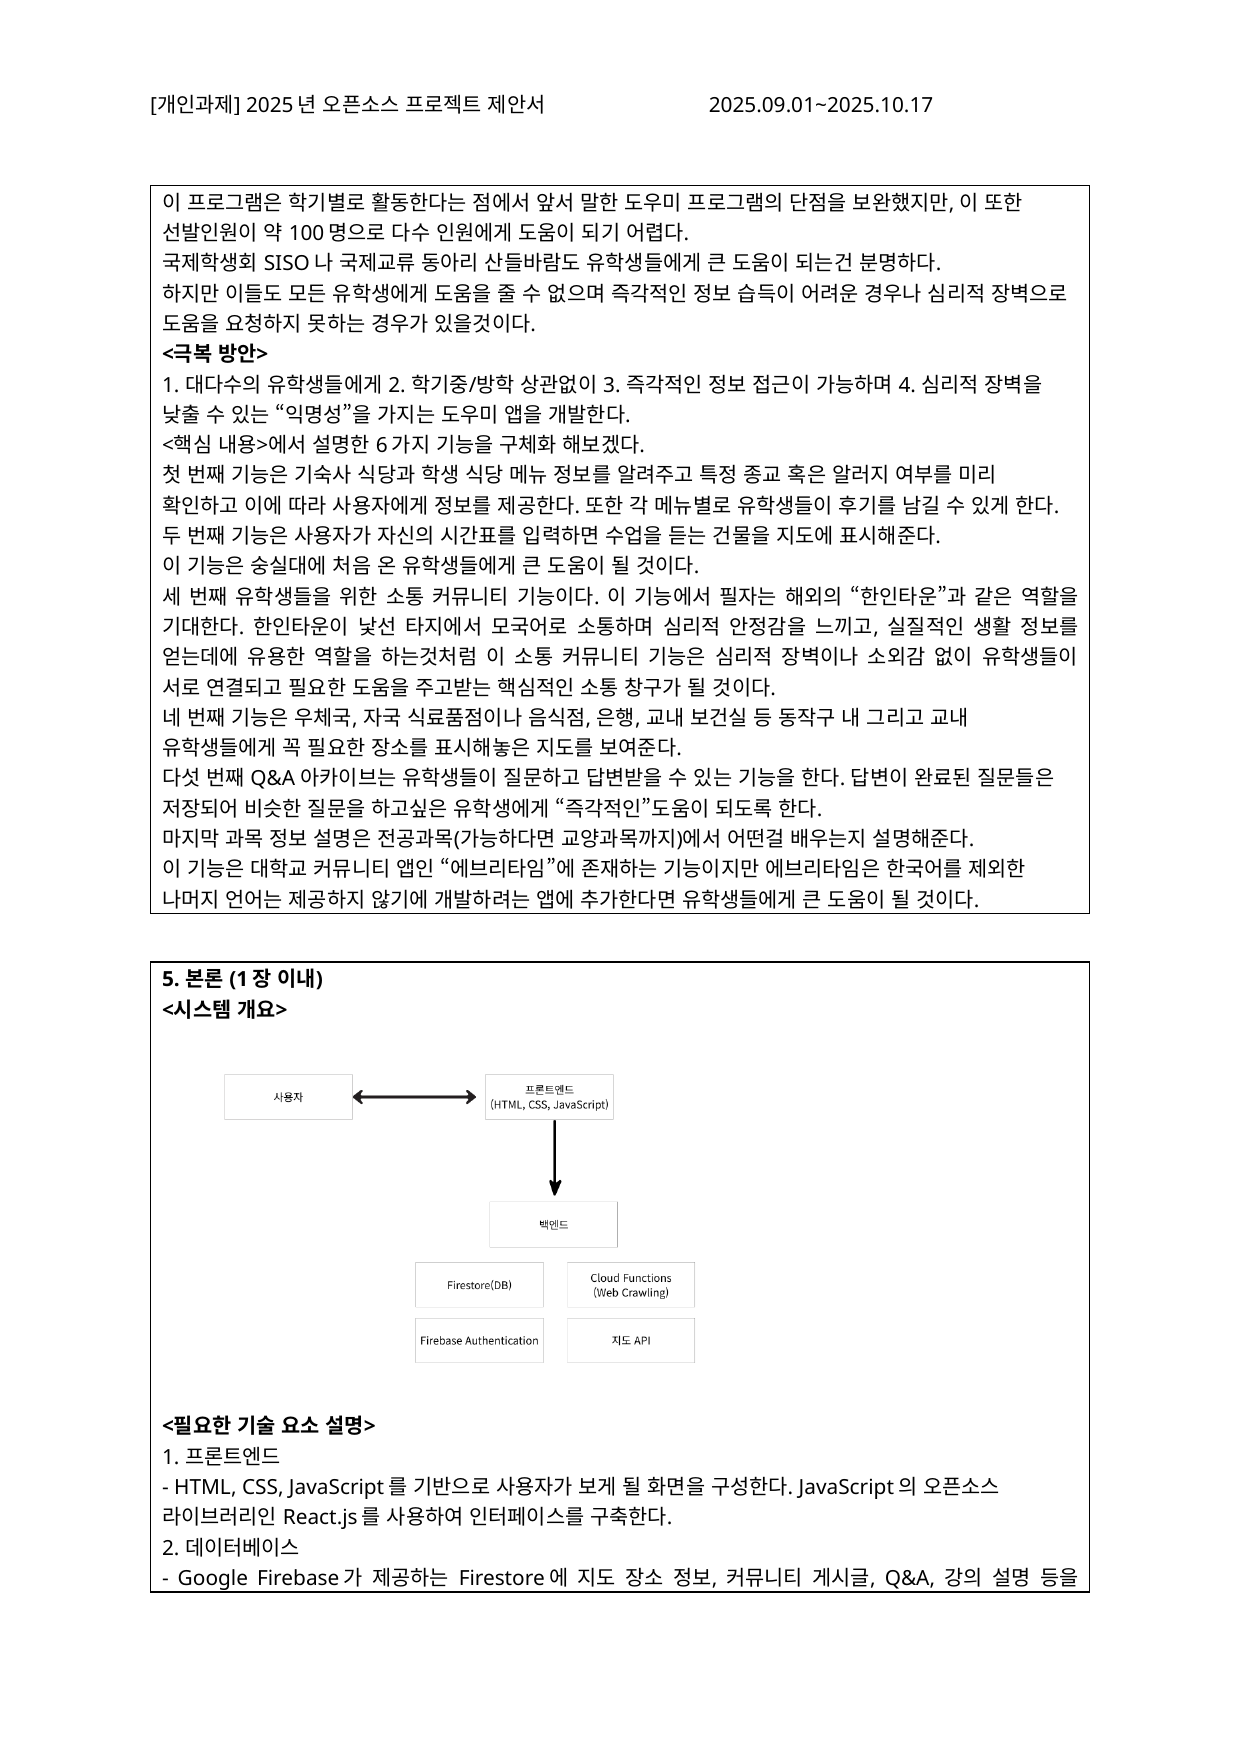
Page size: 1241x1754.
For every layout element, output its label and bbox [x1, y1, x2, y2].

picture [161, 1023, 799, 1382]
table_header [151, 963, 1089, 1591]
table_header [151, 186, 1089, 913]
